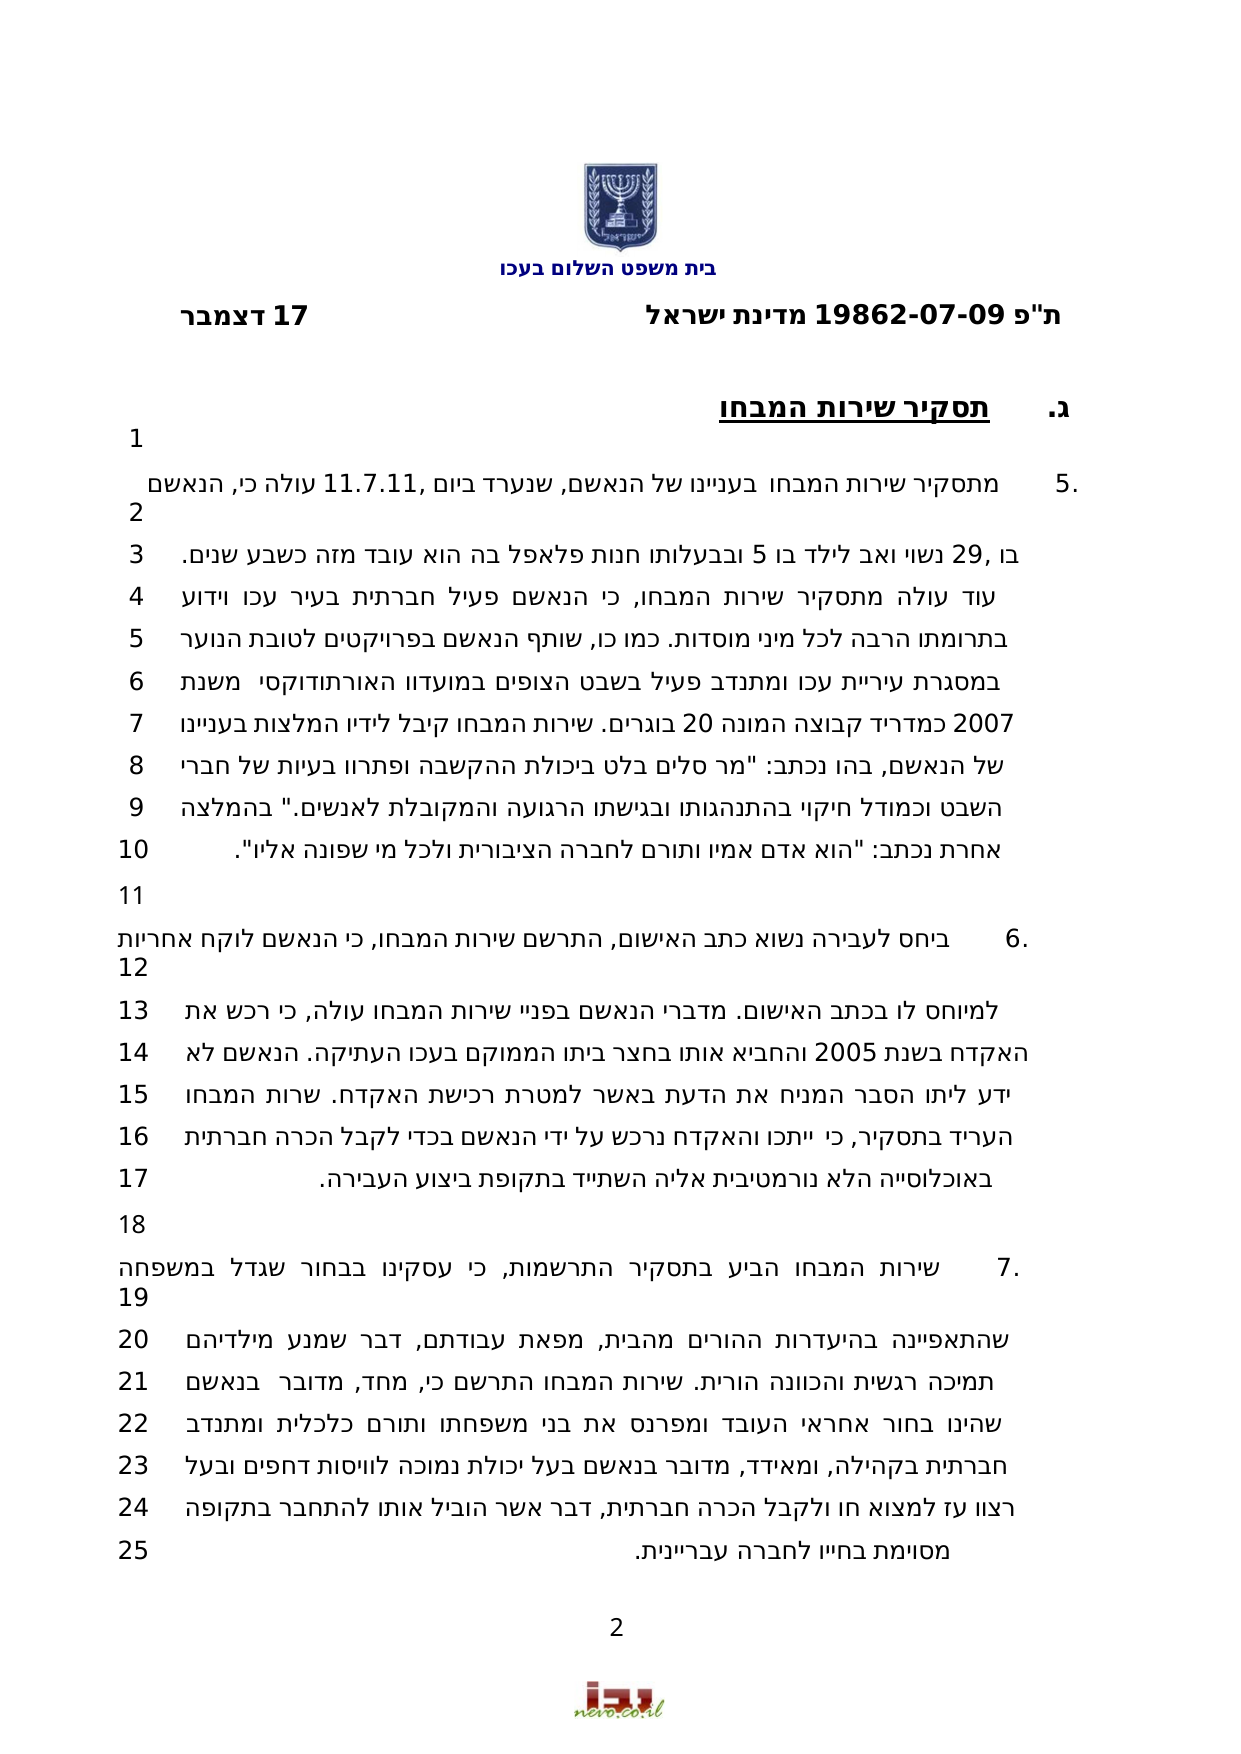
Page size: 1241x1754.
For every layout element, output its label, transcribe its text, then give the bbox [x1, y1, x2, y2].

text שהינו בחור אחראי העובד ומפרנס את בני משפחתו ותורם כלכלית ומתנדב 22 [118, 1409, 1082, 1438]
text .5 מתסקיר שירות המבחו בעניינו של הנאשם, שנערד ביום ,11.7.11 עולה כי, הנאשם 2 [129, 469, 1082, 527]
picture [577, 162, 663, 257]
text אחרת נכתב: "הוא אדם אמיו ותורם לחברה הציבורית ולכל מי שפונה אליו". 10 [118, 835, 1082, 864]
text בתרומתו הרבה לכל מיני מוסדות. כמו כו, שותף הנאשם בפרויקטים לטובת הנוער 5 [129, 624, 1082, 654]
text 18 [118, 1207, 1082, 1241]
text רצוו עז למצוא חו ולקבל הכרה חברתית, דבר אשר הוביל אותו להתחבר בתקופה 24 [118, 1493, 1082, 1523]
text של הנאשם, בהו נכתב: "מר סלים בלט ביכולת ההקשבה ופתרוו בעיות של חברי 8 [129, 751, 1082, 780]
text האקדח בשנת 2005 והחביא אותו בחצר ביתו הממוקם בעכו העתיקה. הנאשם לא 14 [118, 1038, 1082, 1067]
text .7 שירות המבחו הביע בתסקיר התרשמות, כי עסקינו בבחור שגדל במשפחה 19 [118, 1253, 1082, 1312]
text במסגרת עיריית עכו ומתנדב פעיל בשבט הצופים במועדוו האורתודוקסי משנת 6 [129, 667, 1082, 696]
text השבט וכמודל חיקוי בהתנהגותו ובגישתו הרגועה והמקובלת לאנשים." בהמלצה 9 [129, 793, 1082, 822]
text .6 ביחס לעבירה נשוא כתב האישום, התרשם שירות המבחו, כי הנאשם לוקח אחריות 12 [118, 924, 1082, 983]
text 2007 כמדריד קבוצה המונה 20 בוגרים. שירות המבחו קיבל לידיו המלצות בעניינו 7 [129, 709, 1082, 738]
text שהתאפיינה בהיעדרות ההורים מהבית, מפאת עבודתם, דבר שמנע מילדיהם 20 [118, 1325, 1082, 1354]
text עוד עולה מתסקיר שירות המבחו, כי הנאשם פעיל חברתית בעיר עכו וידוע 4 [129, 582, 1082, 611]
picture [574, 1681, 666, 1719]
text תמיכה רגשית והכוונה הורית. שירות המבחו התרשם כי, מחד, מדובר בנאשם 21 [118, 1367, 1082, 1396]
text ג. תסקיר שירות המבחו 1 [129, 390, 1082, 454]
text חברתית בקהילה, ומאידד, מדובר בנאשם בעל יכולת נמוכה לוויסות דחפים ובעל 23 [118, 1451, 1082, 1481]
text למיוחס לו בכתב האישום. מדברי הנאשם בפניי שירות המבחו עולה, כי רכש את 13 [118, 996, 1082, 1025]
text ידע ליתו הסבר המניח את הדעת באשר למטרת רכישת האקדח. שרות המבחו 15 [118, 1080, 1082, 1109]
text העריד בתסקיר, כי ייתכו והאקדח נרכש על ידי הנאשם בכדי לקבל הכרה חברתית 16 [118, 1122, 1082, 1151]
text באוכלוסייה הלא נורמטיבית אליה השתייד בתקופת ביצוע העבירה. 17 [118, 1164, 1082, 1194]
text 11 [118, 877, 1082, 911]
text בו ,29 נשוי ואב לילד בו 5 ובבעלותו חנות פלאפל בה הוא עובד מזה כשבע שנים. 3 [129, 540, 1082, 569]
text מסוימת בחייו לחברה עבריינית. 25 [118, 1536, 1082, 1565]
